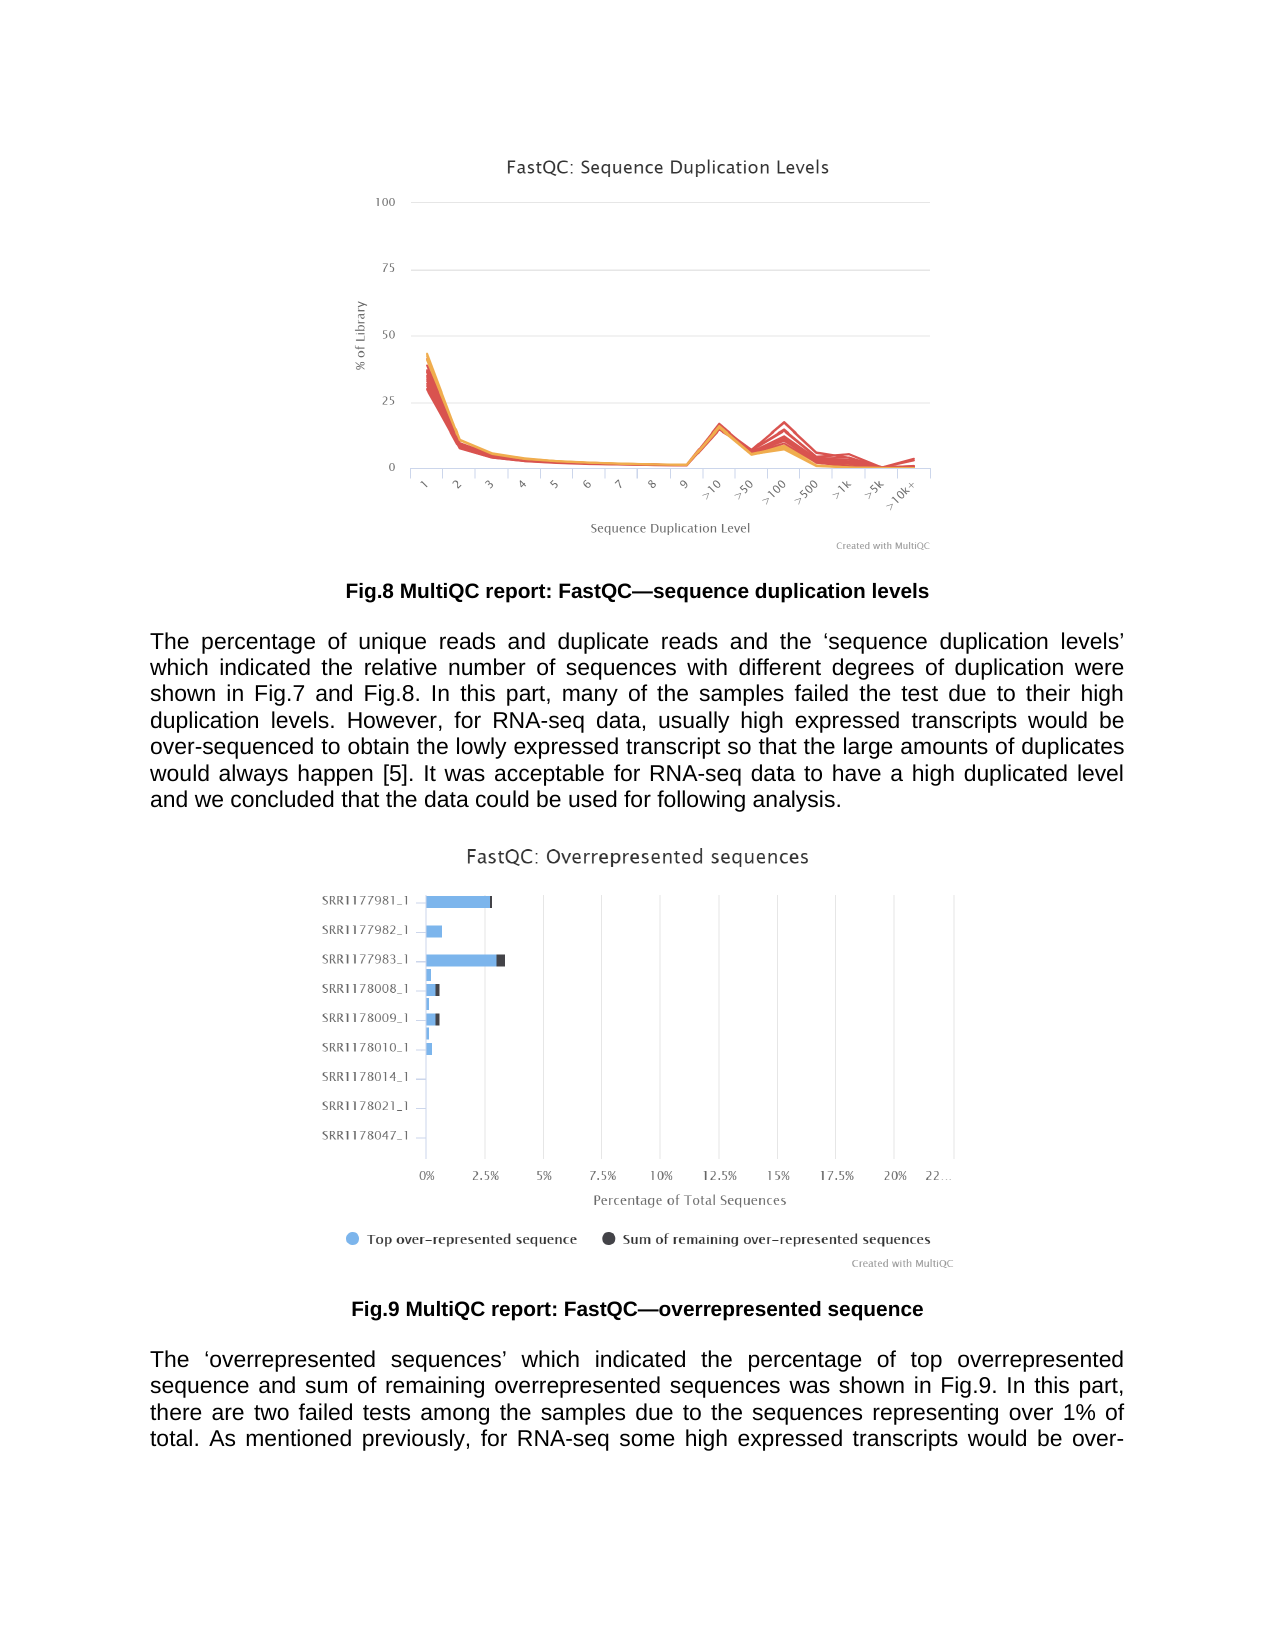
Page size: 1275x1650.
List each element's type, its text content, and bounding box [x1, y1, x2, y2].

picture [335, 150, 940, 554]
picture [311, 837, 964, 1272]
text Fig.9 MultiQC report: FastQC—overrepresented sequence [150, 1297, 1125, 1321]
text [150, 1346, 1125, 1451]
text The percentage of unique reads and duplicate reads and the ‘sequence duplication levels’ which indicated the relative number of sequences with different degrees of duplication were shown in Fig.7 and Fig.8. In this part, many of the samples failed the test due to their high duplication levels. However, for RNA-seq data, usually high expressed transcripts would be over-sequenced to obtain the lowly expressed transcript so that the large amounts of duplicates would always happen [5]. It was acceptable for RNA-seq data to have a high duplicated level and we concluded that the data could be used for following analysis. [150, 628, 1125, 812]
text Fig.8 MultiQC report: FastQC—sequence duplication levels [150, 579, 1125, 603]
